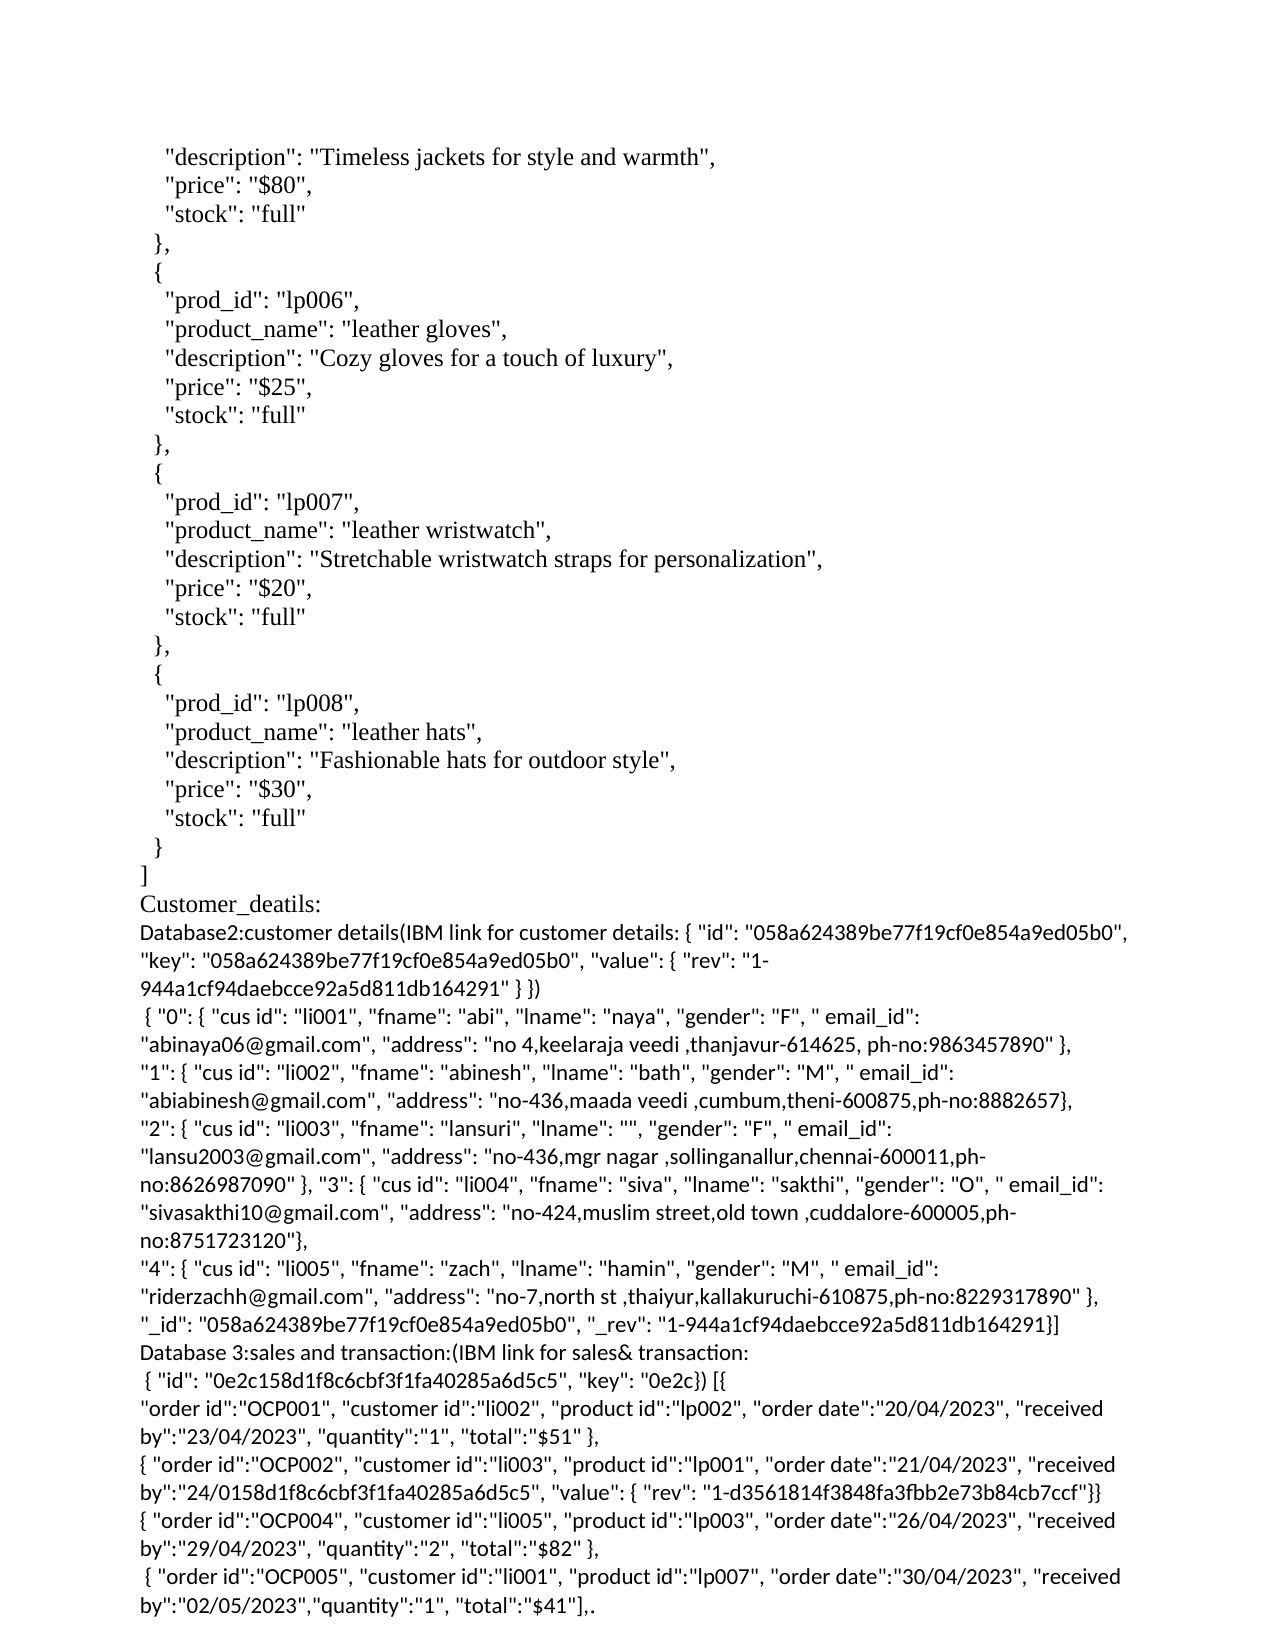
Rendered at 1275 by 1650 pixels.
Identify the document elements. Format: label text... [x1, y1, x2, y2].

text { [139, 458, 1135, 487]
text "product_name": "leather gloves", [139, 314, 1135, 343]
text { "order id":"OCP005", "customer id":"li001", "product id":"lp007", "order date":"30/04/2023", "received by":"02/05/2023","quantity":"1", "total":"$41"],. [139, 1562, 1135, 1619]
text { "order id":"OCP002", "customer id":"li003", "product id":"lp001", "order date":"21/04/2023", "received by":"24/0158d1f8c6cbf3f1fa40285a6d5c5", "value": { "rev": "1-d3561814f3848fa3fbb2e73b84cb7ccf"}} [139, 1450, 1135, 1506]
text }, [139, 228, 1135, 257]
text }, [139, 630, 1135, 659]
text "description": "Stretchable wristwatch straps for personalization", [139, 544, 1135, 573]
text "product_name": "leather hats", [139, 717, 1135, 745]
text "1": { "cus id": "li002", "fname": "abinesh", "lname": "bath", "gender": "M", " email_id": "abiabinesh@gmail.com", "address": "no-436,maada veedi ,cumbum,theni-600875,ph-no:8882657}, [139, 1058, 1135, 1114]
text "4": { "cus id": "li005", "fname": "zach", "lname": "hamin", "gender": "M", " email_id": "riderzachh@gmail.com", "address": "no-7,north st ,thaiyur,kallakuruchi-610875,ph-no:8229317890" }, "_id": "058a624389be77f19cf0e854a9ed05b0", "_rev": "1-944a1cf94daebcce92a5d811db164291}] [139, 1254, 1135, 1338]
text "order id":"OCP001", "customer id":"li002", "product id":"lp002", "order date":"20/04/2023", "received by":"23/04/2023", "quantity":"1", "total":"$51" }, [139, 1394, 1135, 1450]
text "stock": "full" [139, 803, 1135, 832]
text "prod_id": "lp006", [139, 285, 1135, 314]
text "price": "$20", [139, 573, 1135, 602]
text Database2:customer details(IBM link for customer details: { "id": "058a624389be77f19cf0e854a9ed05b0", "key": "058a624389be77f19cf0e854a9ed05b0", "value": { "rev": "1-944a1cf94daebcce92a5d811db164291" } }) [139, 918, 1135, 1002]
text "product_name": "leather wristwatch", [139, 515, 1135, 544]
text "description": "Fashionable hats for outdoor style", [139, 745, 1135, 774]
text { "id": "0e2c158d1f8c6cbf3f1fa40285a6d5c5", "key": "0e2c}) [{ [139, 1366, 1135, 1394]
text } [139, 832, 1135, 860]
text { [139, 659, 1135, 688]
text "stock": "full" [139, 602, 1135, 630]
text "2": { "cus id": "li003", "fname": "lansuri", "lname": "", "gender": "F", " email_id": "lansu2003@gmail.com", "address": "no-436,mgr nagar ,sollinganallur,chennai-600011,ph-no:8626987090" }, "3": { "cus id": "li004", "fname": "siva", "lname": "sakthi", "gender": "O", " email_id": "sivasakthi10@gmail.com", "address": "no-424,muslim street,old town ,cuddalore-600005,ph-no:8751723120"}, [139, 1114, 1135, 1254]
text "description": "Timeless jackets for style and warmth", [139, 142, 1135, 170]
text ] [139, 860, 1135, 889]
text "price": "$80", [139, 170, 1135, 199]
text "prod_id": "lp007", [139, 487, 1135, 515]
text "prod_id": "lp008", [139, 688, 1135, 717]
text Database 3:sales and transaction:(IBM link for sales& transaction: [139, 1338, 1135, 1366]
text { [139, 257, 1135, 285]
text "price": "$30", [139, 774, 1135, 803]
text Customer_deatils: [139, 889, 1135, 918]
text "description": "Cozy gloves for a touch of luxury", [139, 343, 1135, 372]
text { "order id":"OCP004", "customer id":"li005", "product id":"lp003", "order date":"26/04/2023", "received by":"29/04/2023", "quantity":"2", "total":"$82" }, [139, 1506, 1135, 1562]
text }, [139, 429, 1135, 458]
text "stock": "full" [139, 199, 1135, 228]
text "stock": "full" [139, 400, 1135, 429]
text "price": "$25", [139, 372, 1135, 400]
text { "0": { "cus id": "li001", "fname": "abi", "lname": "naya", "gender": "F", " email_id": "abinaya06@gmail.com", "address": "no 4,keelaraja veedi ,thanjavur-614625, ph-no:9863457890" }, [139, 1002, 1135, 1058]
